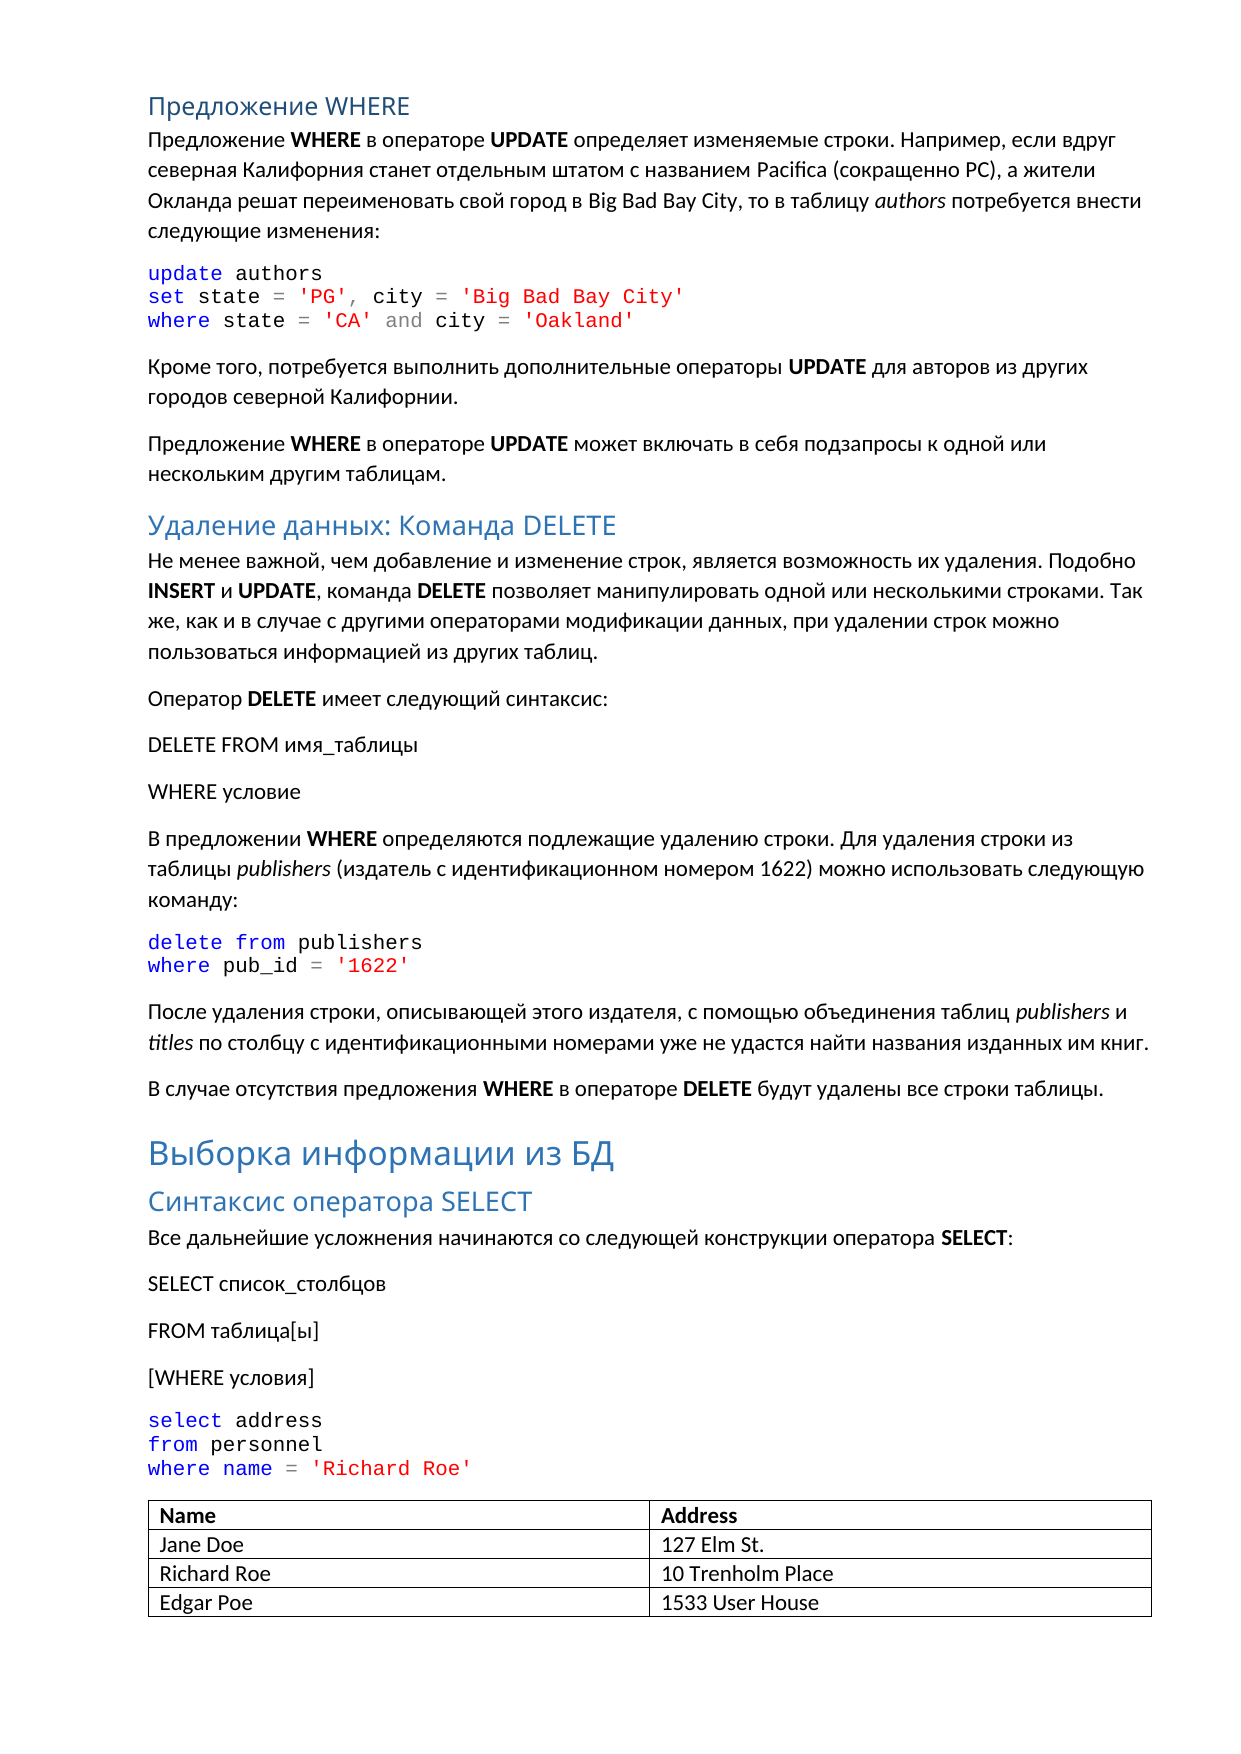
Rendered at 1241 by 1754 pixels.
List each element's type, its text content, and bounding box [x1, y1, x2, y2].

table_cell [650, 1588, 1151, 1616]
text set state = 'PG', city = 'Big Bad Bay City' [148, 286, 1152, 310]
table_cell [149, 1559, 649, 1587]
text where pub_id = '1622' [148, 955, 1152, 979]
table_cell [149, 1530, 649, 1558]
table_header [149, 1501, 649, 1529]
text [WHERE условия] [148, 1363, 1152, 1391]
subtitle Предложение WHERE [148, 88, 1152, 123]
text SELECT список_столбцов [148, 1269, 1152, 1298]
subtitle Выборка информации из БД [148, 1130, 1152, 1175]
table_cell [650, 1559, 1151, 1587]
text WHERE условие [148, 777, 1152, 806]
text FROM таблица[ы] [148, 1316, 1152, 1344]
text Оператор DELETE имеет следующий синтаксис: [148, 684, 1152, 712]
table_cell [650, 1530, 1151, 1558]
text select address [148, 1410, 1152, 1434]
text Кроме того, потребуется выполнить дополнительные операторы UPDATE для авторов из других городов северной Калифорнии. [148, 352, 1152, 411]
text DELETE FROM имя_таблицы [148, 731, 1152, 759]
subtitle Синтаксис оператора SELECT [148, 1183, 1152, 1220]
text Предложение WHERE в операторе UPDATE определяет изменяемые строки. Например, если вдруг северная Калифорния станет отдельным штатом с названием Pacifica (сокращенно PC), а жители Окланда решат переименовать свой город в Big Bad Bay City, то в таблицу authors потребуется внести следующие изменения: [148, 125, 1152, 244]
text where state = 'CA' and city = 'Oakland' [148, 310, 1152, 334]
text from personnel [148, 1434, 1152, 1457]
text Все дальнейшие усложнения начинаются со следующей конструкции оператора SELECT: [148, 1223, 1152, 1251]
text Предложение WHERE в операторе UPDATE может включать в себя подзапросы к одной или нескольким другим таблицам. [148, 429, 1152, 488]
subtitle Удаление данных: Команда DELETE [148, 506, 1152, 543]
text where name = 'Richard Roe' [148, 1457, 1152, 1481]
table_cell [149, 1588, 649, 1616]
text В случае отсутствия предложения WHERE в операторе DELETE будут удалены все строки таблицы. [148, 1074, 1152, 1103]
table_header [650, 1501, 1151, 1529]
text update authors [148, 263, 1152, 286]
text Не менее важной, чем добавление и изменение строк, является возможность их удаления. Подобно INSERT и UPDATE, команда DELETE позволяет манипулировать одной или несколькими строками. Так же, как и в случае с другими операторами модификации данных, при удалении строк можно пользоваться информацией из других таблиц. [148, 546, 1152, 665]
text delete from publishers [148, 932, 1152, 955]
text В предложении WHERE определяются подлежащие удалению строки. Для удаления строки из таблицы publishers (издатель с идентификационном номером 1622) можно использовать следующую команду: [148, 824, 1152, 913]
text После удаления строки, описывающей этого издателя, с помощью объединения таблиц publishers и titles по столбцу с идентификационными номерами уже не удастся найти названия изданных им книг. [148, 997, 1152, 1056]
